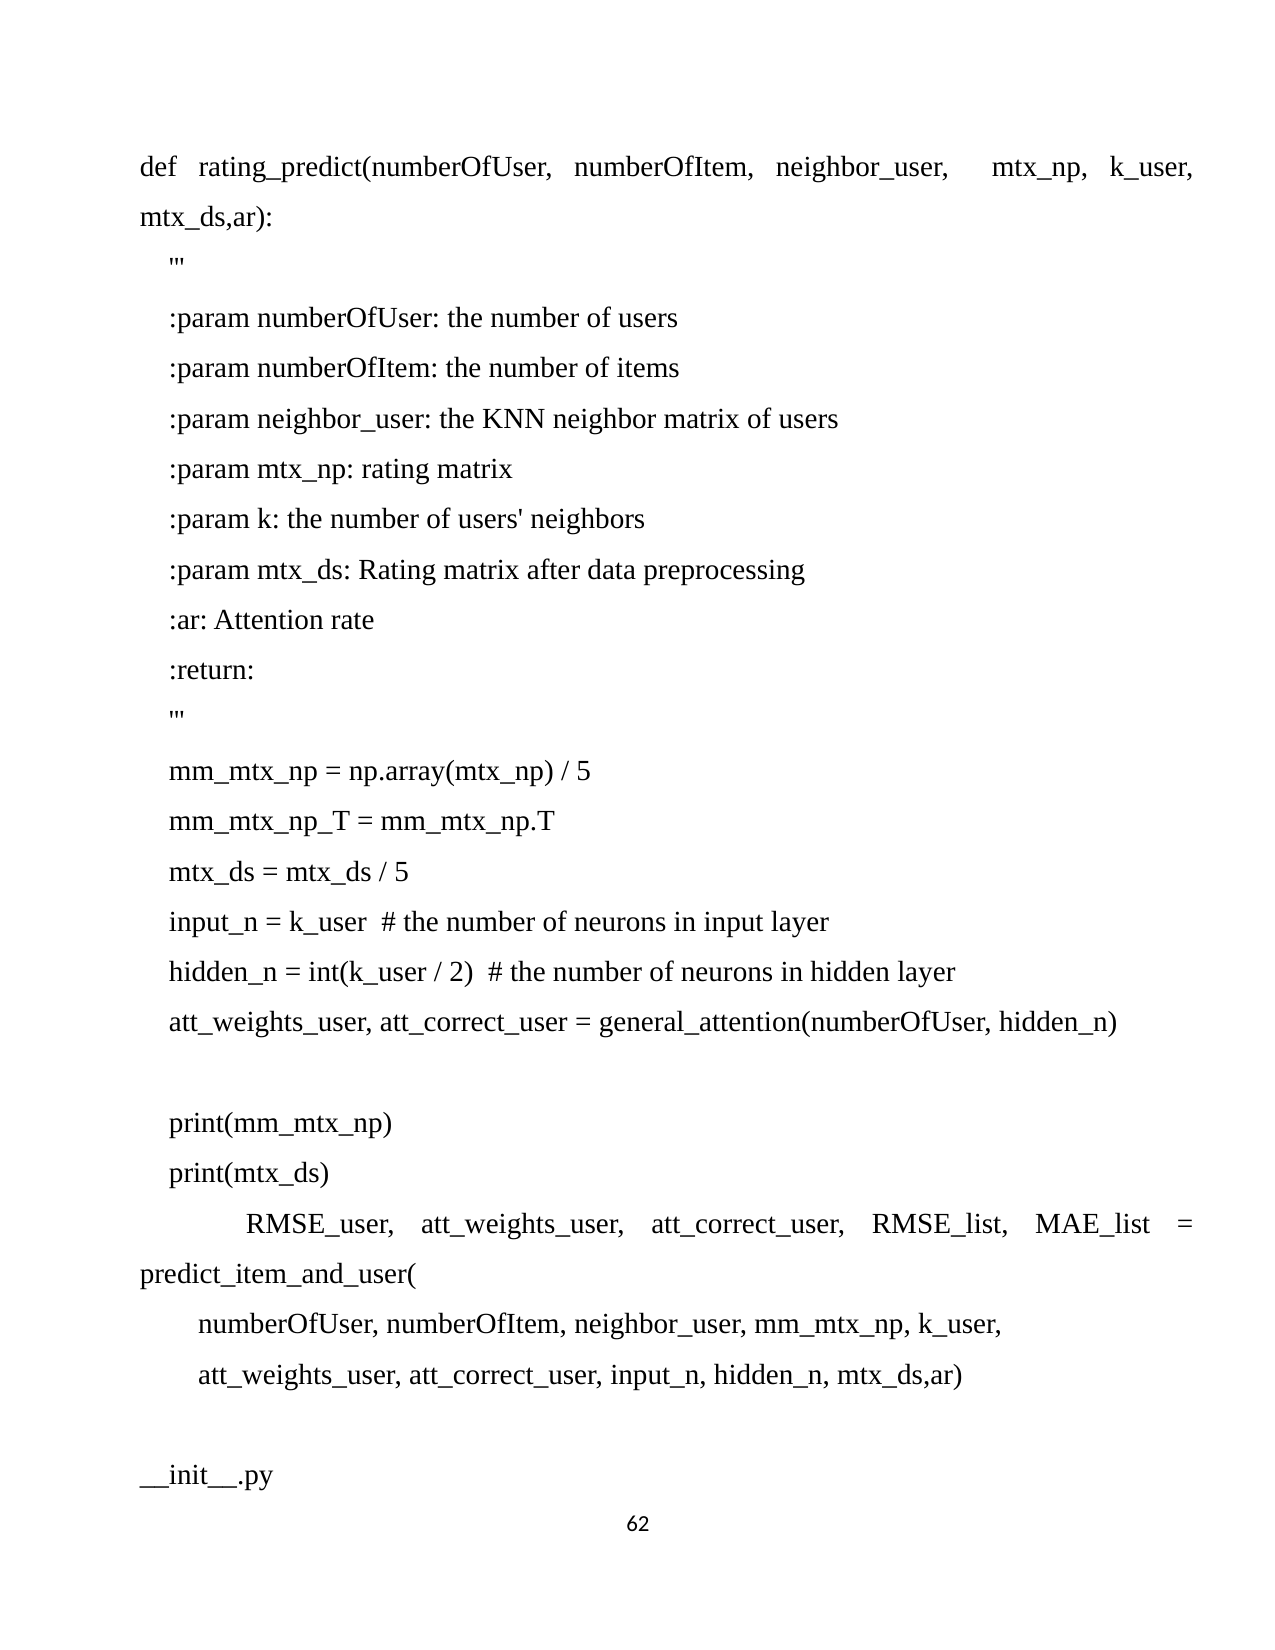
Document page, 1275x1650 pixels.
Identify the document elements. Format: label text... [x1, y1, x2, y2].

text :ar: Attention rate [139, 602, 1194, 636]
text :return: [139, 652, 1194, 686]
text ''' [139, 703, 1194, 736]
text mtx_ds = mtx_ds / 5 [139, 854, 1194, 887]
text mm_mtx_np_T = mm_mtx_np.T [139, 803, 1194, 837]
text input_n = k_user # the number of neurons in input layer [139, 904, 1194, 937]
text mm_mtx_np = np.array(mtx_np) / 5 [139, 753, 1194, 787]
text :param k: the number of users' neighbors [139, 501, 1194, 535]
text hidden_n = int(k_user / 2) # the number of neurons in hidden layer [139, 954, 1194, 988]
text RMSE_user, att_weights_user, att_correct_user, RMSE_list, MAE_list = predict_item_and_user( [139, 1206, 1194, 1290]
text :param numberOfUser: the number of users [139, 300, 1194, 334]
text att_weights_user, att_correct_user, input_n, hidden_n, mtx_ds,ar) [139, 1357, 1194, 1390]
text def rating_predict(numberOfUser, numberOfItem, neighbor_user, mtx_np, k_user, mtx_ds,ar): [139, 149, 1194, 233]
text print(mtx_ds) [139, 1156, 1194, 1189]
text print(mm_mtx_np) [139, 1105, 1194, 1139]
text ''' [139, 250, 1194, 283]
text numberOfUser, numberOfItem, neighbor_user, mm_mtx_np, k_user, [139, 1306, 1194, 1340]
text __init__.py [139, 1457, 1194, 1491]
text :param neighbor_user: the KNN neighbor matrix of users [139, 401, 1194, 434]
text :param numberOfItem: the number of items [139, 351, 1194, 384]
text att_weights_user, att_correct_user = general_attention(numberOfUser, hidden_n) [139, 1004, 1194, 1038]
text :param mtx_ds: Rating matrix after data preprocessing [139, 552, 1194, 585]
text :param mtx_np: rating matrix [139, 451, 1194, 485]
